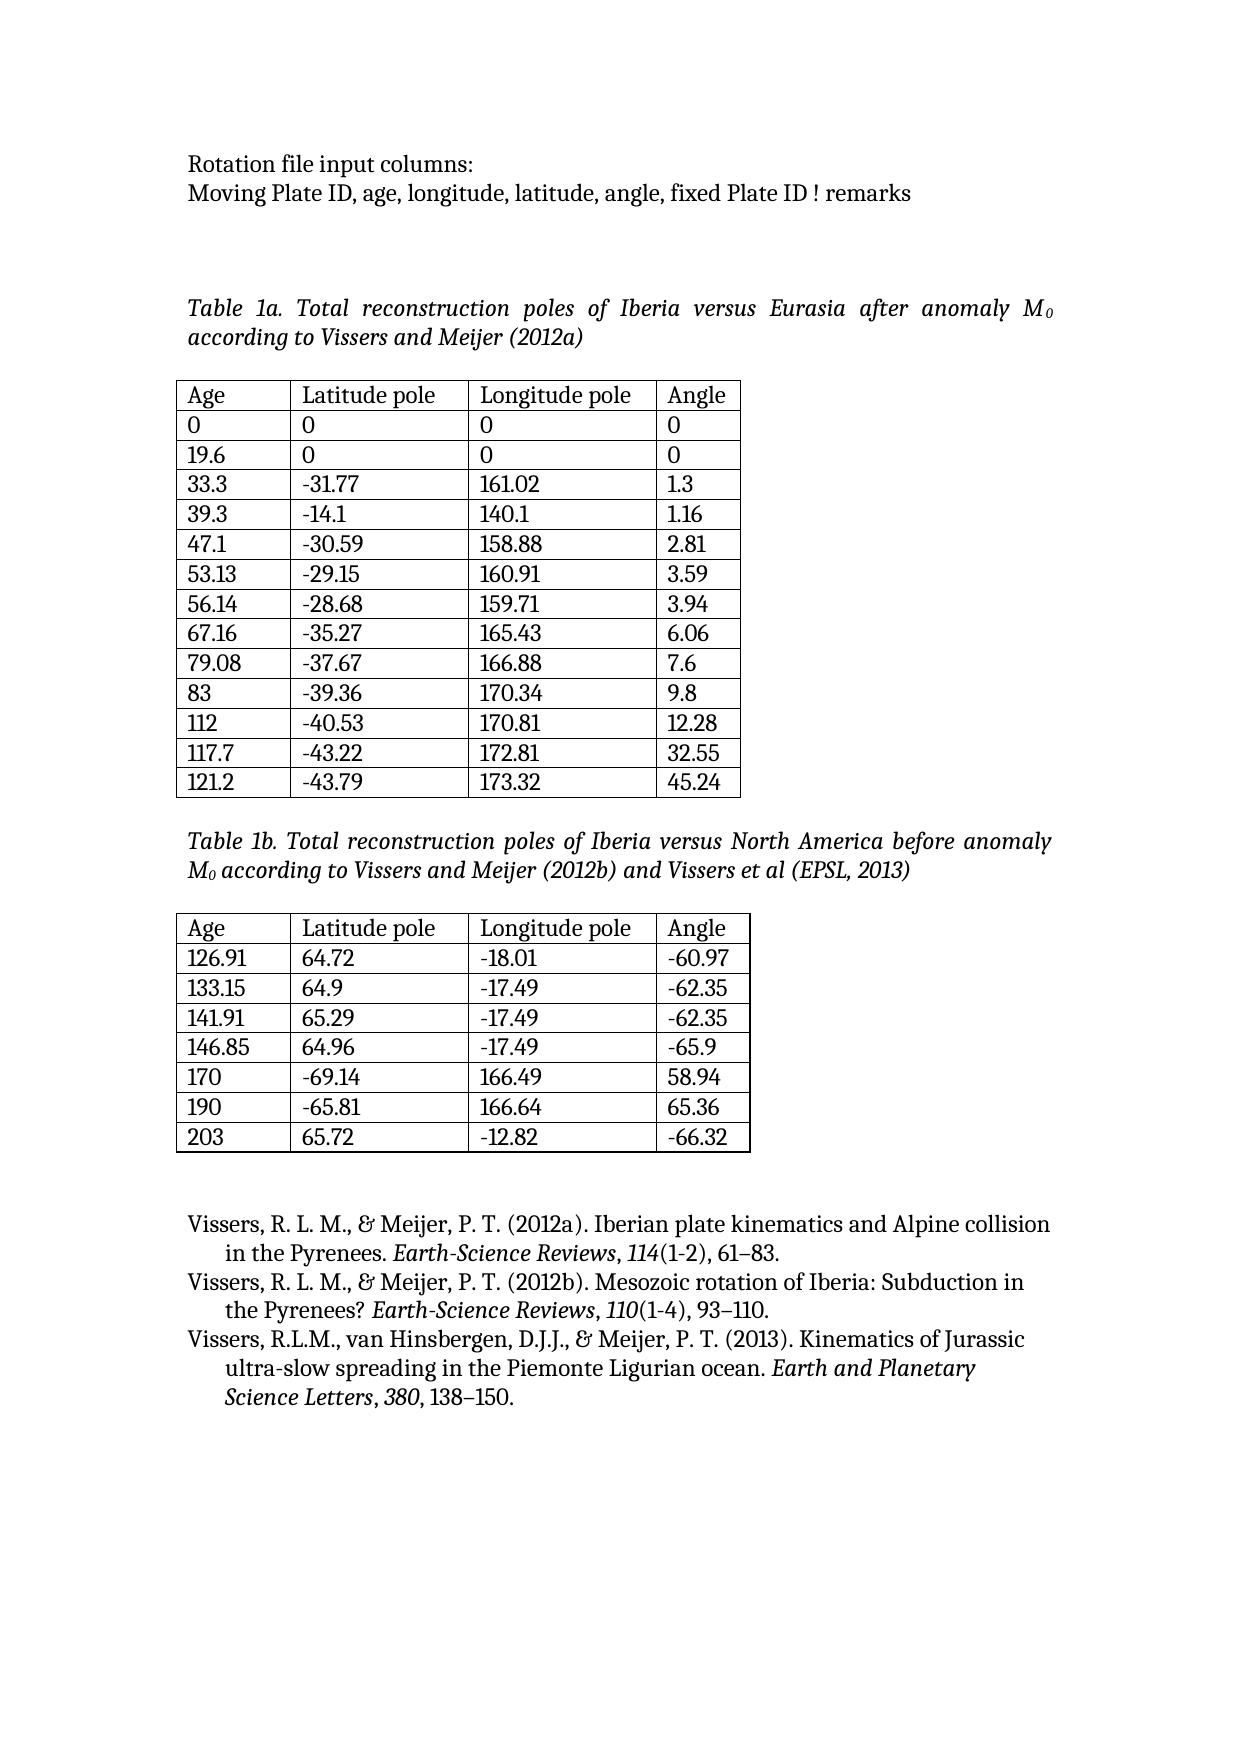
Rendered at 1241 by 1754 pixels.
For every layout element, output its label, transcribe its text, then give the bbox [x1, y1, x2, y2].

table_cell -30.59 [291, 530, 468, 559]
table_cell 64.9 [291, 974, 468, 1002]
table_cell 117.7 [177, 739, 290, 767]
table_cell 33.3 [177, 470, 290, 499]
table_cell 12.28 [657, 709, 740, 737]
table_cell 79.08 [177, 649, 290, 678]
table_cell 56.14 [177, 590, 290, 618]
table_cell -17.49 [469, 1033, 656, 1062]
table_cell 190 [177, 1093, 290, 1122]
table_cell 146.85 [177, 1033, 290, 1062]
table_cell 0 [291, 411, 468, 439]
text Vissers, R. L. M., & Meijer, P. T. (2012b). Mesozoic rotation of Iberia: Subduction in the Pyrenees? Earth-Science Reviews, 110(1-4), 93–110. [187, 1267, 1053, 1325]
table_cell 7.6 [657, 649, 740, 678]
table_cell -62.35 [657, 974, 749, 1002]
table_cell -18.01 [469, 944, 656, 973]
table_cell 3.94 [657, 590, 740, 618]
table_cell 140.1 [469, 500, 656, 529]
table_header Latitude pole [291, 914, 468, 943]
table_cell 112 [177, 709, 290, 737]
table_cell -29.15 [291, 560, 468, 588]
table_cell 158.88 [469, 530, 656, 559]
table_cell 1.3 [657, 470, 740, 499]
text Table 1a. Total reconstruction poles of Iberia versus Eurasia after anomaly M0 according to Vissers and Meijer (2012a) [187, 294, 1053, 351]
table_cell 6.06 [657, 619, 740, 648]
table_cell -12.82 [469, 1123, 656, 1151]
table_cell 126.91 [177, 944, 290, 973]
table_cell 0 [657, 411, 740, 439]
table_cell -17.49 [469, 974, 656, 1002]
table_cell -40.53 [291, 709, 468, 737]
table_cell -65.9 [657, 1033, 749, 1062]
table_cell 121.2 [177, 768, 290, 797]
table_cell 170.34 [469, 679, 656, 708]
table_cell 170.81 [469, 709, 656, 737]
table_cell -14.1 [291, 500, 468, 529]
table_cell 65.29 [291, 1004, 468, 1032]
table_cell 172.81 [469, 739, 656, 767]
table_cell 159.71 [469, 590, 656, 618]
table_cell 166.88 [469, 649, 656, 678]
table_cell 45.24 [657, 768, 740, 797]
table_header Longitude pole [469, 381, 656, 410]
table_cell 166.64 [469, 1093, 656, 1122]
table_header Latitude pole [291, 381, 468, 410]
table_cell -66.32 [657, 1123, 749, 1151]
text Rotation file input columns: [187, 150, 1053, 179]
table_cell 47.1 [177, 530, 290, 559]
table_cell 32.55 [657, 739, 740, 767]
table_cell 0 [177, 411, 290, 439]
table_cell 39.3 [177, 500, 290, 529]
table_cell -37.67 [291, 649, 468, 678]
table_cell 173.32 [469, 768, 656, 797]
table_cell 0 [657, 441, 740, 469]
table_header Age [177, 914, 290, 943]
table_cell 203 [177, 1123, 290, 1151]
table_cell 83 [177, 679, 290, 708]
table_cell 0 [291, 441, 468, 469]
table_cell 3.59 [657, 560, 740, 588]
table_cell 9.8 [657, 679, 740, 708]
table_header Angle [657, 914, 749, 943]
table_cell 2.81 [657, 530, 740, 559]
table_header Age [177, 381, 290, 410]
table_cell 64.72 [291, 944, 468, 973]
text Vissers, R. L. M., & Meijer, P. T. (2012a). Iberian plate kinematics and Alpine collision in the Pyrenees. Earth-Science Reviews, 114(1-2), 61–83. [187, 1210, 1053, 1267]
table_cell 53.13 [177, 560, 290, 588]
table_cell -35.27 [291, 619, 468, 648]
table_cell 19.6 [177, 441, 290, 469]
table_cell -65.81 [291, 1093, 468, 1122]
table_cell 0 [469, 441, 656, 469]
table_cell 170 [177, 1063, 290, 1092]
table_cell 67.16 [177, 619, 290, 648]
table_cell -39.36 [291, 679, 468, 708]
table_cell 165.43 [469, 619, 656, 648]
table_cell 64.96 [291, 1033, 468, 1062]
table_cell 161.02 [469, 470, 656, 499]
table_cell 1.16 [657, 500, 740, 529]
table_cell 166.49 [469, 1063, 656, 1092]
text Vissers, R.L.M., van Hinsbergen, D.J.J., & Meijer, P. T. (2013). Kinematics of Jurassic ultra-slow spreading in the Piemonte Ligurian ocean. Earth and Planetary Science Letters, 380, 138–150. [187, 1325, 1053, 1411]
table_cell -43.22 [291, 739, 468, 767]
table_cell 58.94 [657, 1063, 749, 1092]
table_cell -69.14 [291, 1063, 468, 1092]
table_cell 160.91 [469, 560, 656, 588]
table_cell 133.15 [177, 974, 290, 1002]
table_cell 65.72 [291, 1123, 468, 1151]
table_header Longitude pole [469, 914, 656, 943]
table_cell 0 [469, 411, 656, 439]
table_cell -28.68 [291, 590, 468, 618]
table_cell -17.49 [469, 1004, 656, 1032]
table_cell -62.35 [657, 1004, 749, 1032]
text Moving Plate ID, age, longitude, latitude, angle, fixed Plate ID ! remarks [187, 179, 1053, 207]
table_cell 65.36 [657, 1093, 749, 1122]
table_cell -43.79 [291, 768, 468, 797]
table_cell -60.97 [657, 944, 749, 973]
table_header Angle [657, 381, 740, 410]
table_cell -31.77 [291, 470, 468, 499]
table_cell 141.91 [177, 1004, 290, 1032]
text Table 1b. Total reconstruction poles of Iberia versus North America before anomaly M0 according to Vissers and Meijer (2012b) and Vissers et al (EPSL, 2013) [187, 827, 1053, 884]
